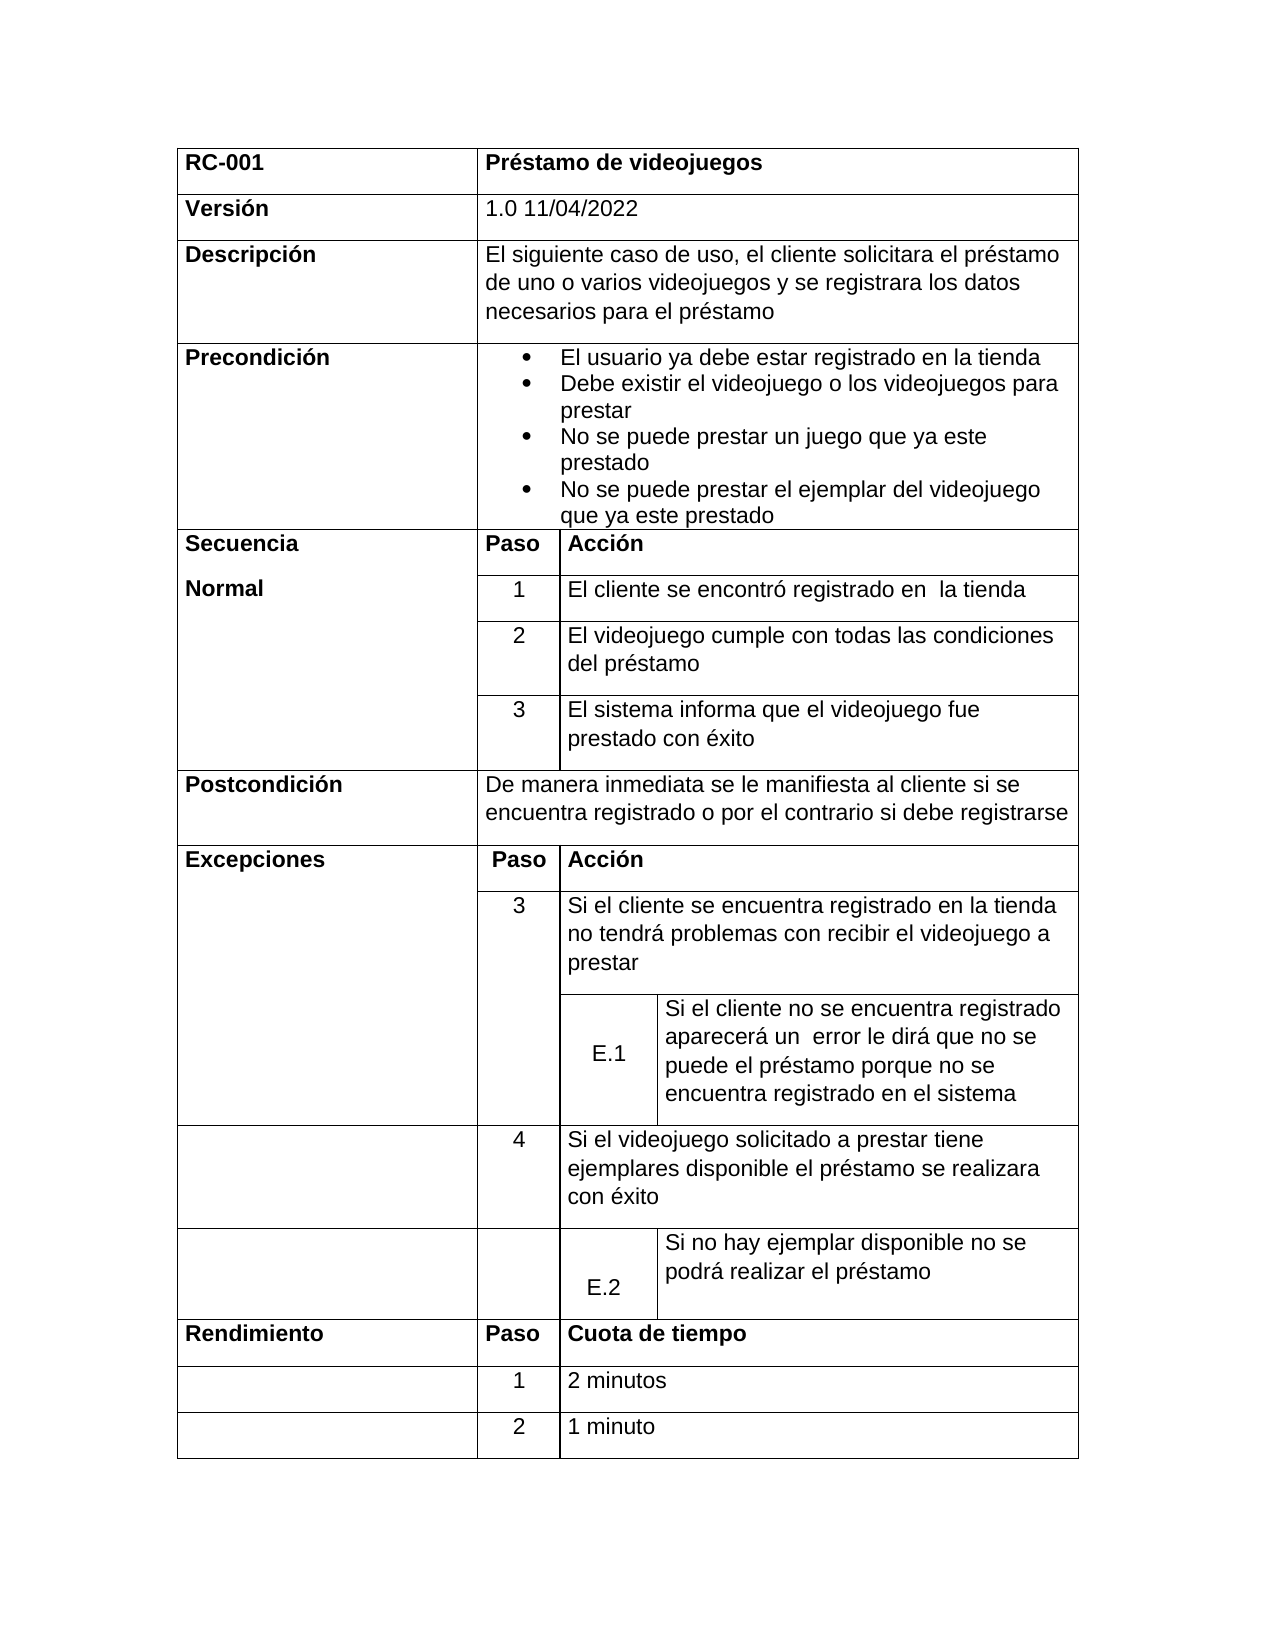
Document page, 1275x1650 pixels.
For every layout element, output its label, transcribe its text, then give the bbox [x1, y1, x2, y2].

table_cell El usuario ya debe estar registrado en la tienda Debe existir el videojuego o los videojuegos para prestar No se puede prestar un juego que ya este prestado No se puede prestar el ejemplar del videojuego que ya este prestado [478, 344, 1078, 528]
table_cell Paso [478, 1320, 559, 1366]
table_cell El videojuego cumple con todas las condiciones del préstamo [561, 622, 1078, 695]
table_cell [178, 1126, 477, 1228]
table_cell [178, 1229, 477, 1319]
table_cell Si el cliente no se encuentra registrado aparecerá un error le dirá que no se puede el préstamo porque no se encuentra registrado en el sistema [658, 995, 1078, 1125]
table_cell 1 minuto [561, 1413, 1078, 1458]
table_cell Versión [178, 195, 477, 240]
table_cell Si el cliente se encuentra registrado en la tienda no tendrá problemas con recibir el videojuego a prestar [561, 892, 1078, 994]
table_cell El siguiente caso de uso, el cliente solicitara el préstamo de uno o varios videojuegos y se registrara los datos necesarios para el préstamo [478, 241, 1078, 343]
table_cell Acción [561, 846, 1078, 891]
table_header RC-001 [178, 149, 477, 194]
table_cell 2 [478, 622, 559, 695]
table_cell Precondición [178, 344, 477, 528]
table_header Préstamo de videojuegos [478, 149, 1078, 194]
table_cell [178, 1367, 477, 1412]
table_cell El cliente se encontró registrado en la tienda [561, 576, 1078, 621]
table_cell 3 [478, 892, 559, 1125]
table_cell 4 [478, 1126, 559, 1228]
table_cell Rendimiento [178, 1320, 477, 1366]
table_cell E.1 [561, 995, 657, 1125]
table_cell Cuota de tiempo [561, 1320, 1078, 1366]
table_cell Paso [478, 530, 559, 574]
table_cell De manera inmediata se le manifiesta al cliente si se encuentra registrado o por el contrario si debe registrarse [478, 771, 1078, 844]
table_cell Postcondición [178, 771, 477, 844]
table_cell Secuencia Normal [178, 530, 477, 770]
table_cell El sistema informa que el videojuego fue prestado con éxito [561, 696, 1078, 770]
table_cell [178, 1413, 477, 1458]
table_cell Descripción [178, 241, 477, 343]
table_cell Paso [478, 846, 559, 891]
table_cell Acción [561, 530, 1078, 574]
table_cell Si el videojuego solicitado a prestar tiene ejemplares disponible el préstamo se realizara con éxito [561, 1126, 1078, 1228]
table_cell 1 [478, 1367, 559, 1412]
table_cell 3 [478, 696, 559, 770]
table_cell E.2 [561, 1229, 657, 1319]
table_cell 1 [478, 576, 559, 621]
table_cell Si no hay ejemplar disponible no se podrá realizar el préstamo [658, 1229, 1078, 1319]
table_cell 1.0 11/04/2022 [478, 195, 1078, 240]
table_cell 2 [478, 1413, 559, 1458]
table_cell 2 minutos [561, 1367, 1078, 1412]
table_cell [478, 1229, 559, 1319]
table_cell Excepciones [178, 846, 477, 1125]
